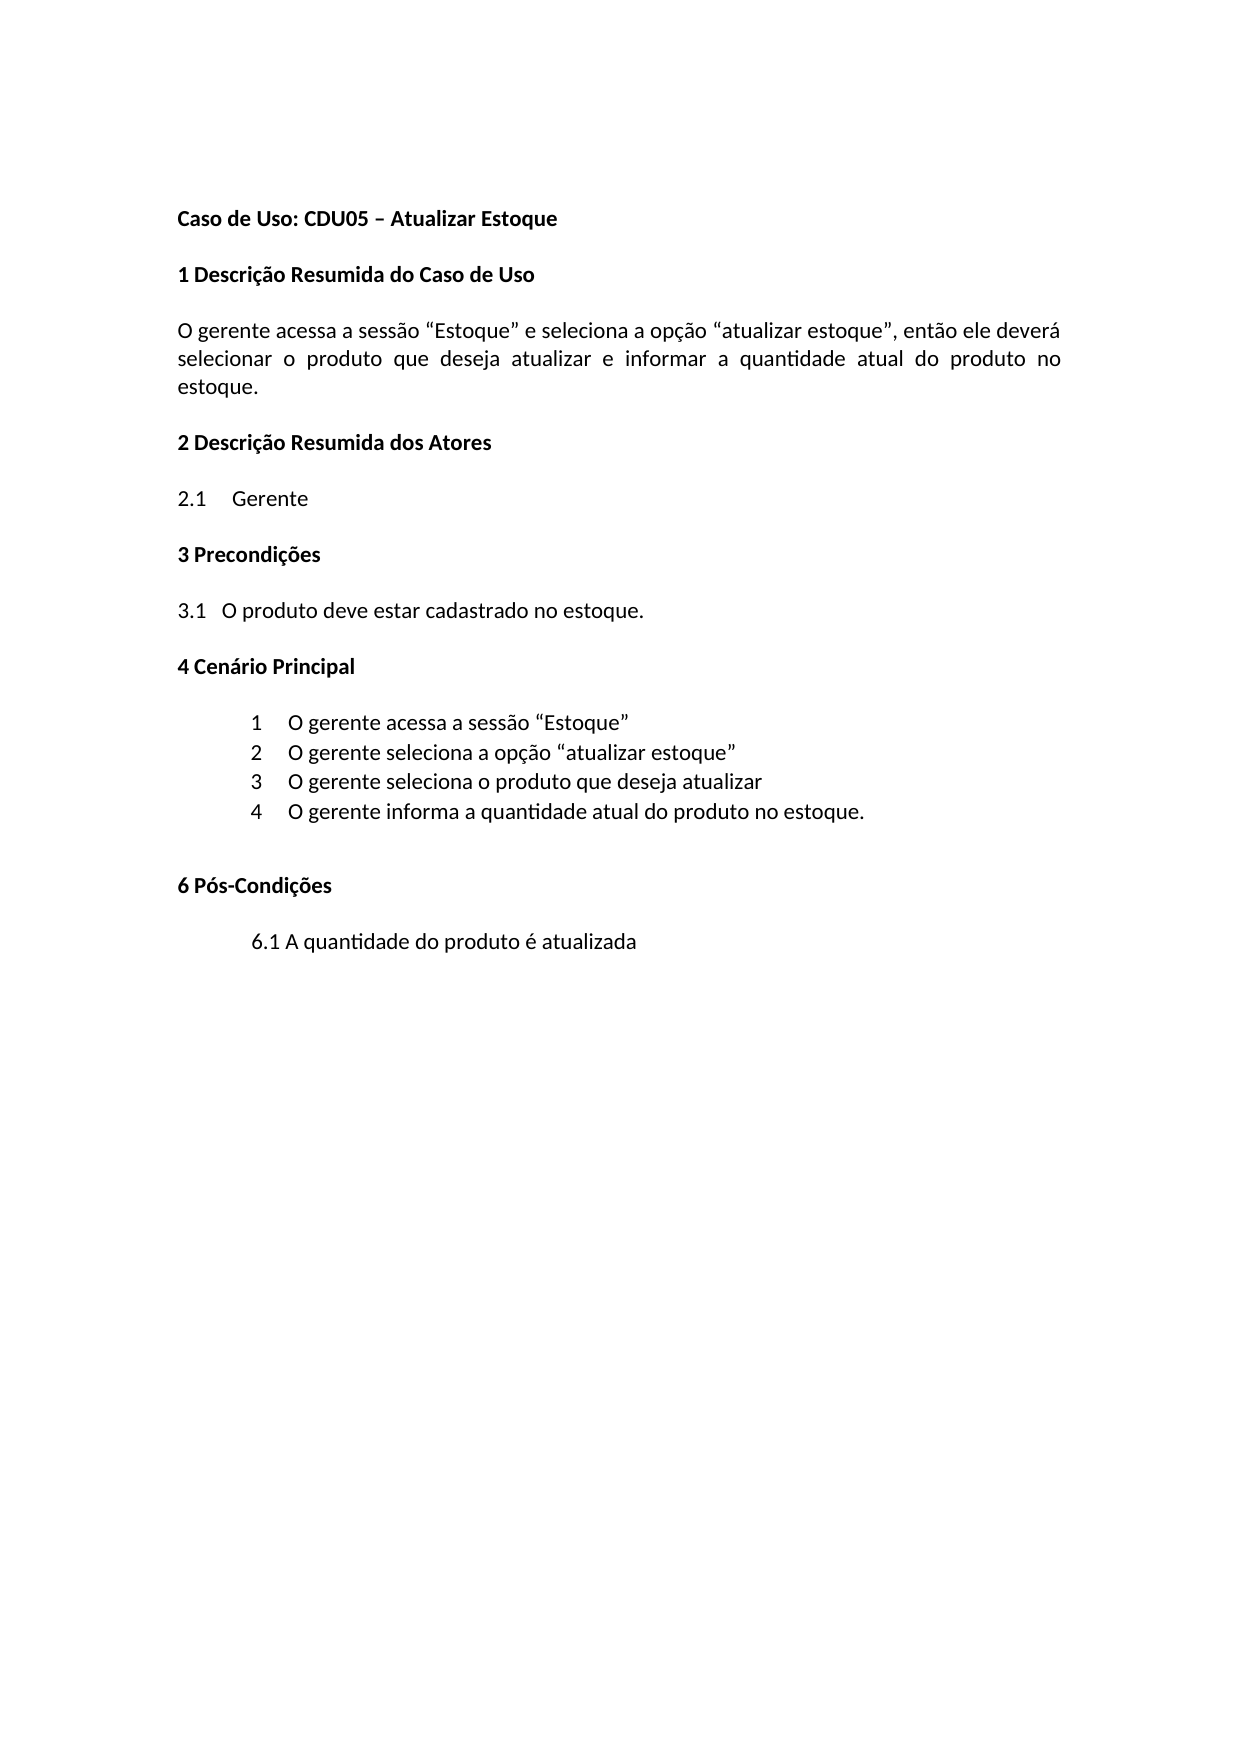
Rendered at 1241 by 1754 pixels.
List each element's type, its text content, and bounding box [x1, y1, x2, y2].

list O gerente informa a quantidade atual do produto no estoque. [250, 797, 1063, 825]
text Caso de Uso: CDU05 – Atualizar Estoque [177, 204, 1063, 232]
text O gerente acessa a sessão “Estoque” e seleciona a opção “atualizar estoque”, então ele deverá selecionar o produto que deseja atualizar e informar a quantidade atual do produto no estoque. [177, 316, 1063, 400]
list O gerente seleciona o produto que deseja atualizar [250, 767, 1063, 795]
text 6.1 A quantidade do produto é atualizada [177, 927, 1063, 956]
text 3.1 O produto deve estar cadastrado no estoque. [177, 596, 1063, 624]
text 2 Descrição Resumida dos Atores [177, 428, 1063, 456]
text 1 Descrição Resumida do Caso de Uso [177, 260, 1063, 288]
text 2.1 Gerente [177, 484, 1063, 512]
text 3 Precondições [177, 540, 1063, 568]
text 4 Cenário Principal [177, 652, 1063, 680]
list O gerente acessa a sessão “Estoque” [250, 708, 1063, 736]
list O gerente seleciona a opção “atualizar estoque” [250, 738, 1063, 766]
text 6 Pós-Condições [177, 871, 1063, 899]
